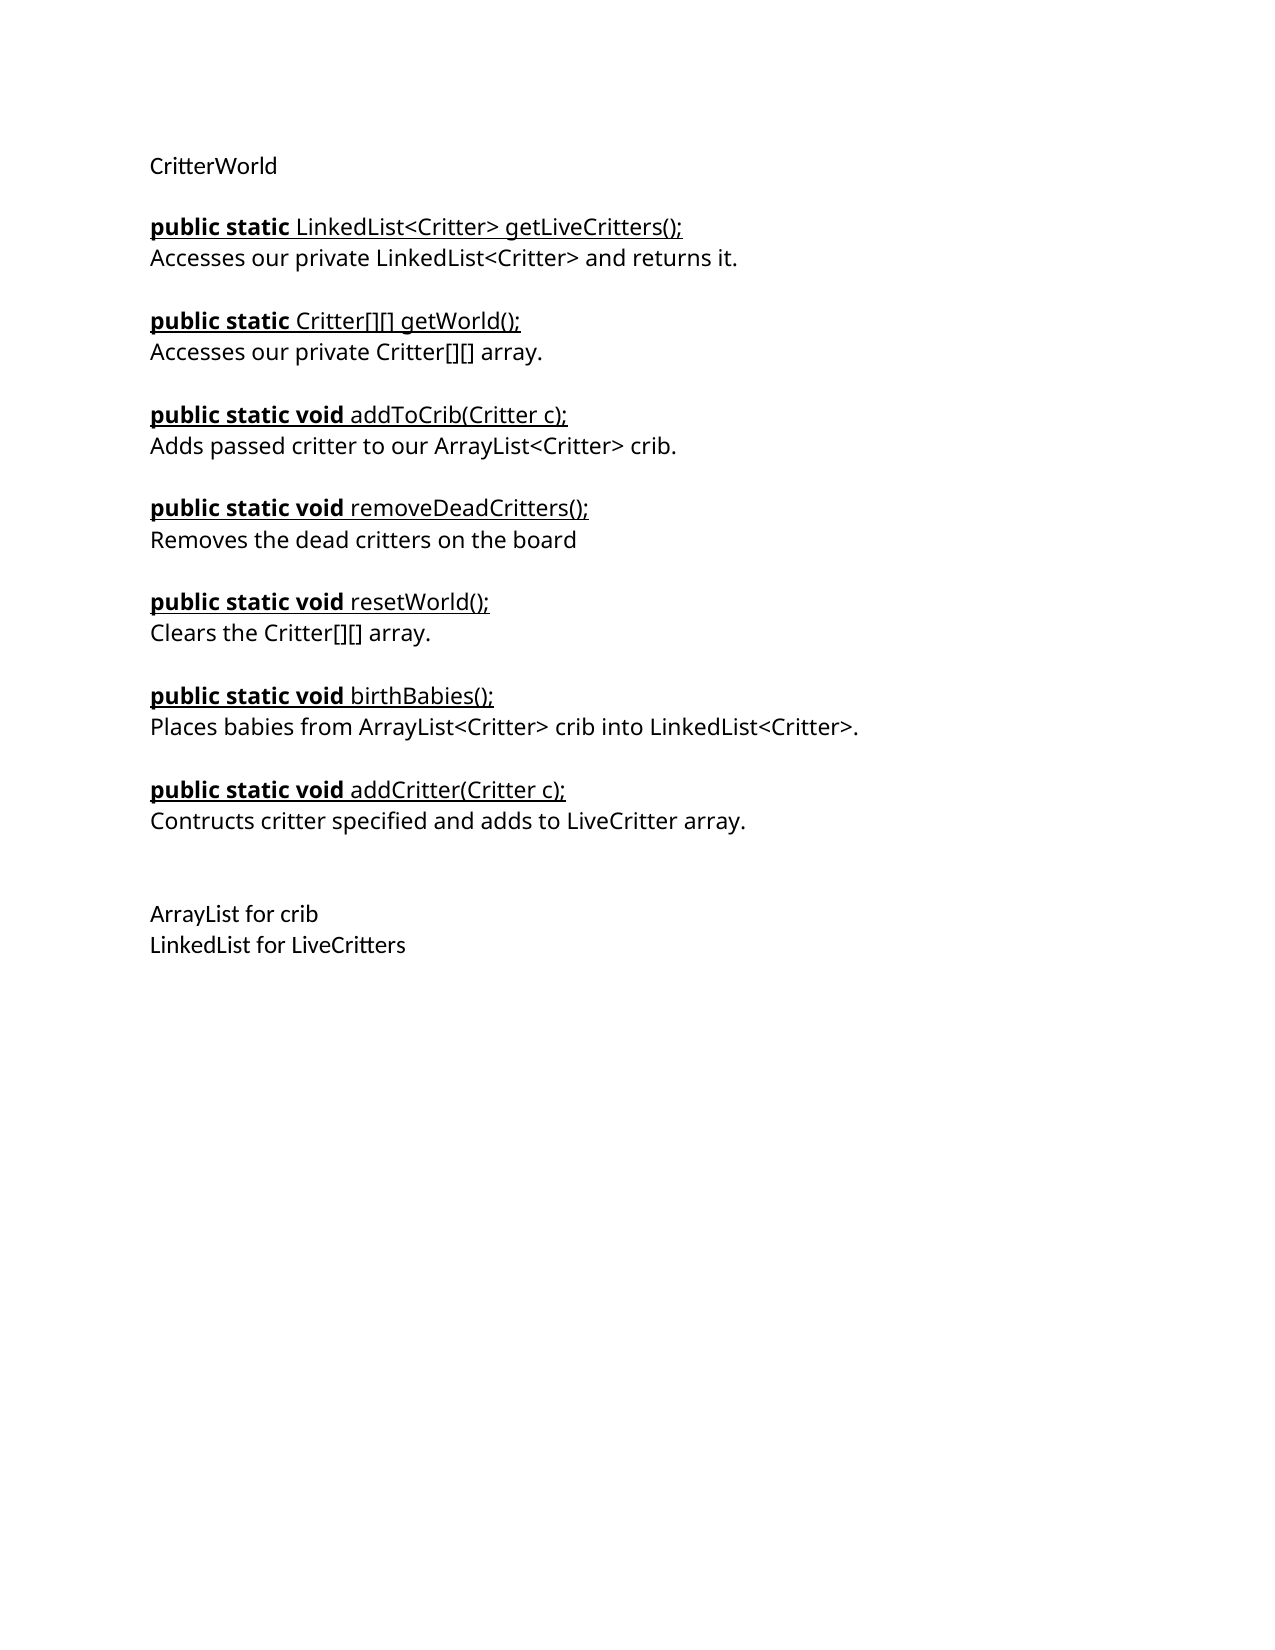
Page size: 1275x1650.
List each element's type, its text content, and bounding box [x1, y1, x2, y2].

text Accesses our private Critter[][] array. [150, 336, 1125, 367]
text Places babies from ArrayList<Critter> crib into LinkedList<Critter>. [150, 711, 1125, 742]
text public static void birthBabies(); [150, 680, 1125, 711]
text Clears the Critter[][] array. [150, 617, 1125, 648]
text public static void resetWorld(); [150, 586, 1125, 617]
text public static void addToCrib(Critter c); [150, 398, 1125, 430]
text public static void removeDeadCritters(); [150, 492, 1125, 523]
text ArrayList for crib [150, 898, 1125, 929]
text CritterWorld [150, 150, 1125, 181]
text Contructs critter specified and adds to LiveCritter array. [150, 805, 1125, 836]
text Removes the dead critters on the board [150, 523, 1125, 555]
text LinkedList for LiveCritters [150, 929, 1125, 959]
text public static Critter[][] getWorld(); [150, 305, 1125, 336]
text public static void addCritter(Critter c); [150, 773, 1125, 805]
text public static LinkedList<Critter> getLiveCritters(); [150, 211, 1125, 242]
text Adds passed critter to our ArrayList<Critter> crib. [150, 430, 1125, 461]
text Accesses our private LinkedList<Critter> and returns it. [150, 242, 1125, 273]
